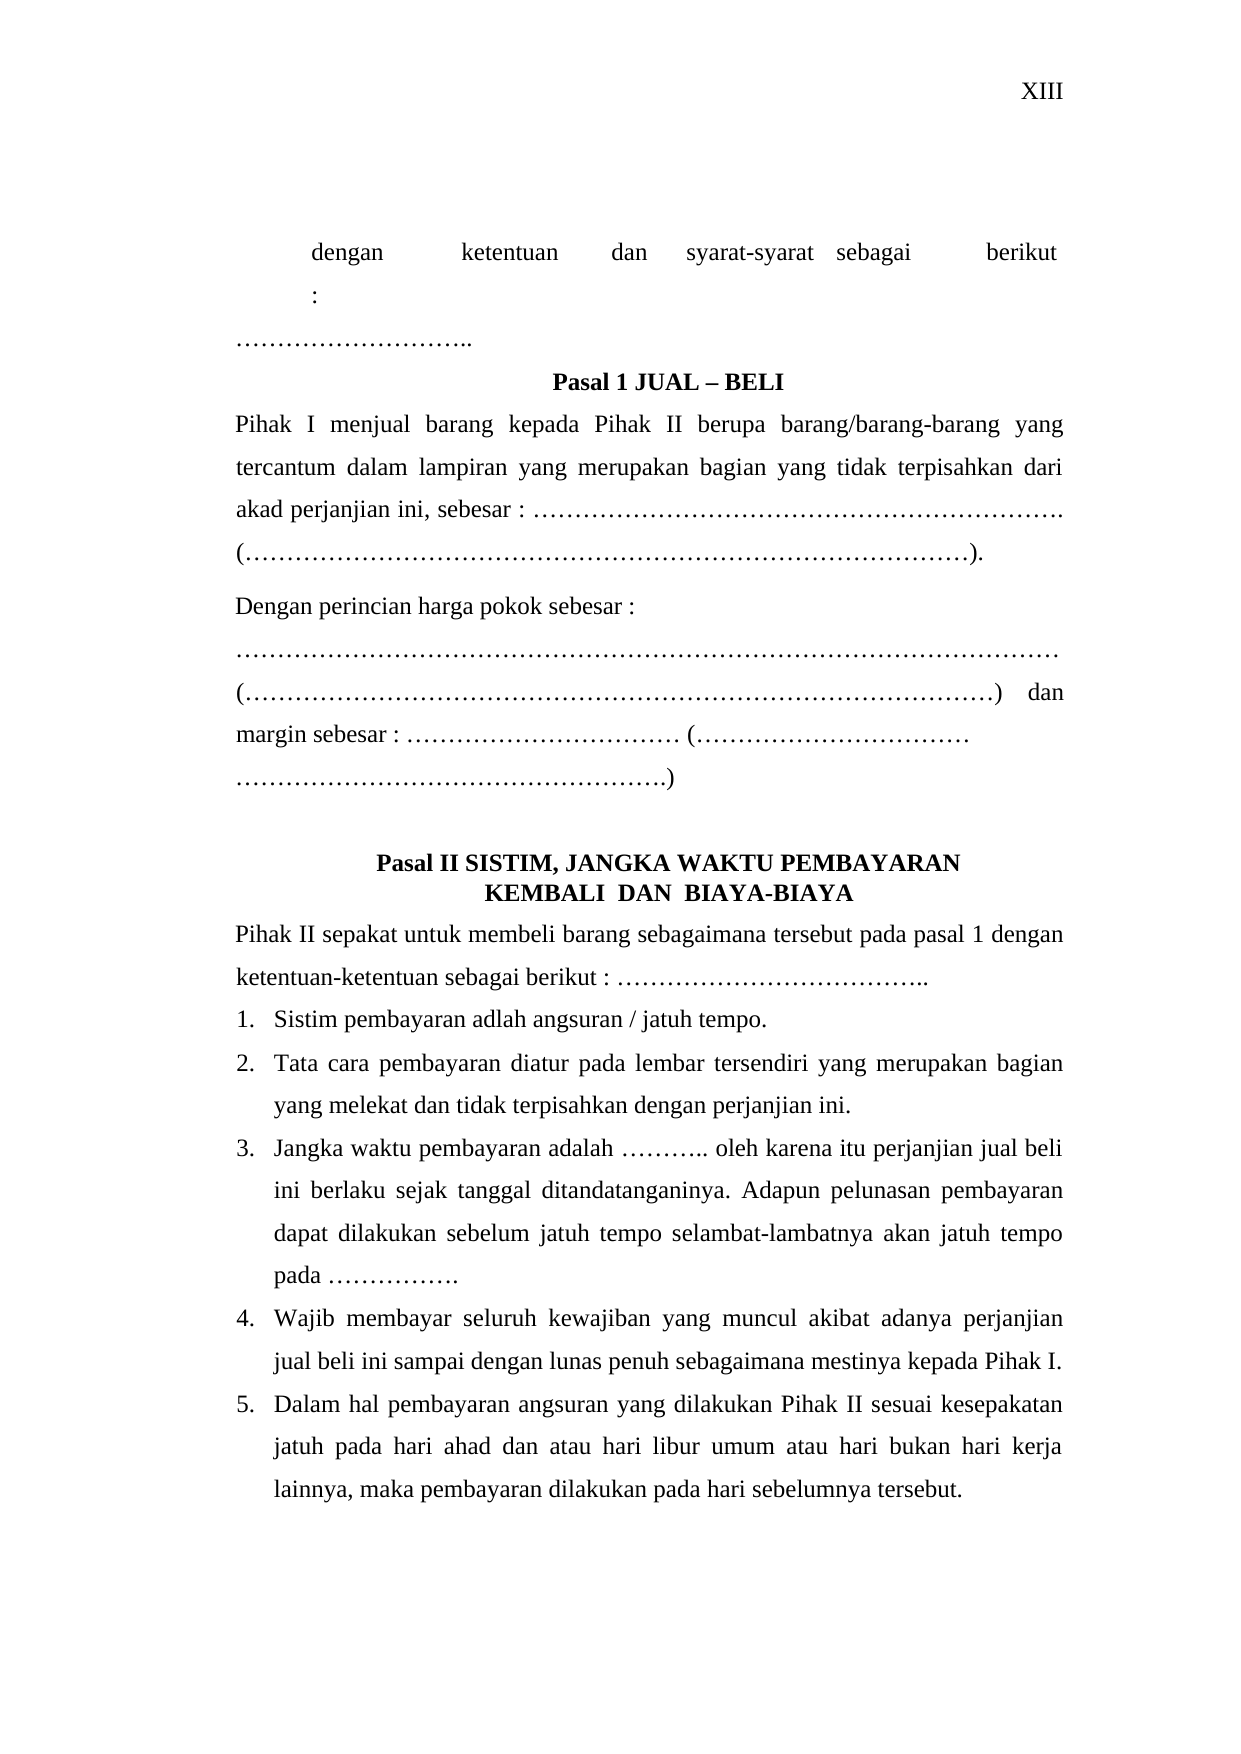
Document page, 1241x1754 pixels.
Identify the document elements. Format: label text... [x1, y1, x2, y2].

text …………………………………………….) [235, 762, 1064, 791]
text ……………………….. [235, 323, 1064, 352]
list Sistim pembayaran adlah angsuran / jatuh tempo. [236, 1004, 1064, 1033]
text Pihak I menjual barang kepada Pihak II berupa barang/barang-barang yang tercantum dalam lampiran yang merupakan bagian yang tidak terpisahkan dari akad perjanjian ini, sebesar : ………………………………………………………. (……………………………………………………………………………). [235, 409, 1064, 566]
list Jangka waktu pembayaran adalah ……….. oleh karena itu perjanjian jual beli ini berlaku sejak tanggal ditandatanganinya. Adapun pelunasan pembayaran dapat dilakukan sebelum jatuh tempo selambat-lambatnya akan jatuh tempo pada ……………. [236, 1133, 1064, 1289]
list Wajib membayar seluruh kewajiban yang muncul akibat adanya perjanjian jual beli ini sampai dengan lunas penuh sebagaimana mestinya kepada Pihak I. [236, 1303, 1064, 1375]
subtitle Pasal 1 JUAL – BELI [342, 367, 994, 395]
list Dalam hal pembayaran angsuran yang dilakukan Pihak II sesuai kesepakatan jatuh pada hari ahad dan atau hari libur umum atau hari bukan hari kerja lainnya, maka pembayaran dilakukan pada hari sebelumnya tersebut. [236, 1389, 1064, 1502]
subtitle Pasal II SISTIM, JANGKA WAKTU PEMBAYARAN KEMBALI DAN BIAYA-BIAYA [342, 848, 994, 907]
list Tata cara pembayaran diatur pada lembar tersendiri yang merupakan bagian yang melekat dan tidak terpisahkan dengan perjanjian ini. [236, 1048, 1064, 1119]
text Dengan perincian harga pokok sebesar : [235, 591, 1064, 620]
text Pihak II sepakat untuk membeli barang sebagaimana tersebut pada pasal 1 dengan ketentuan-ketentuan sebagai berikut : ……………………………….. [235, 919, 1064, 991]
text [237, 237, 1064, 309]
text ……………………………………………………………………………………… (………………………………………………………………………………) dan margin sebesar : …………………………… (…………………………… [235, 634, 1064, 748]
